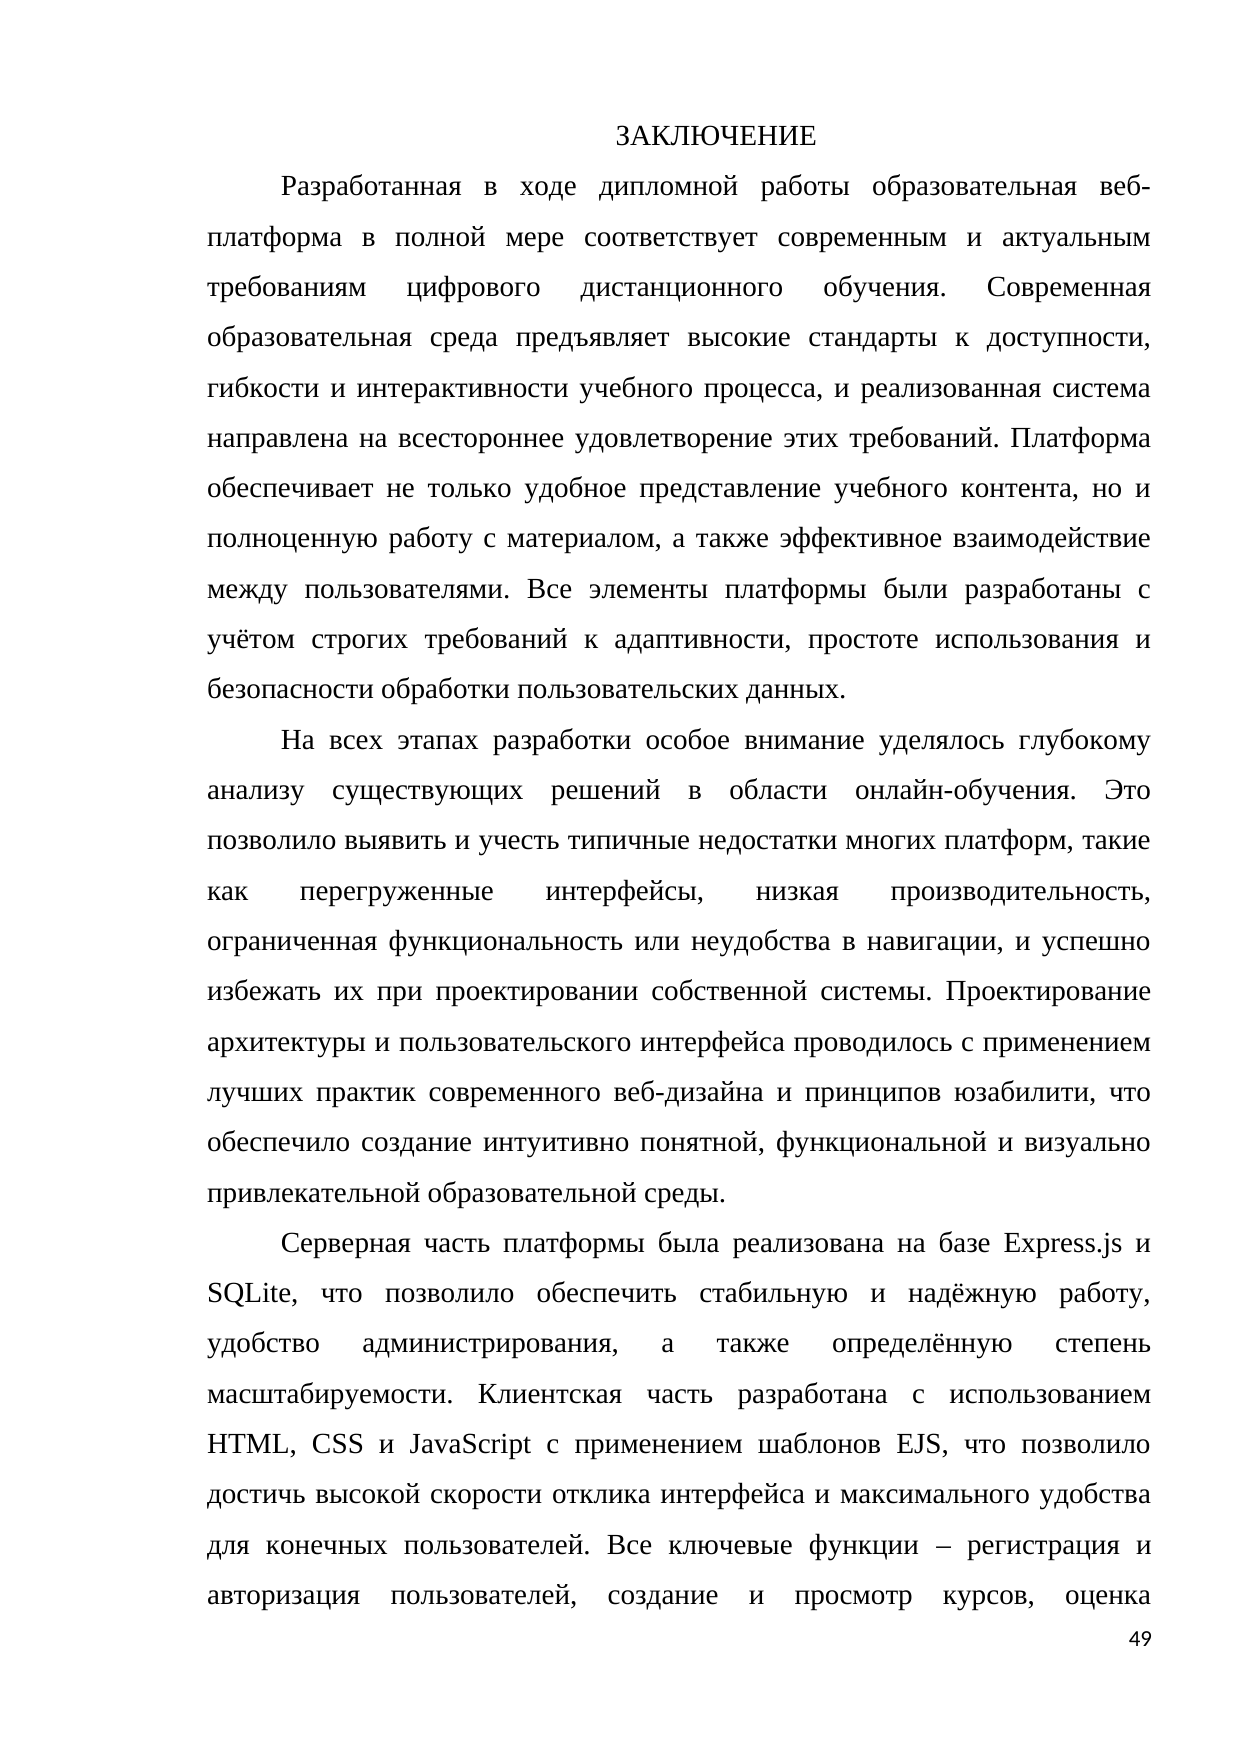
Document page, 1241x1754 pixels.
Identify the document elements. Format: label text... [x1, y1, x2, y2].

text ЗАКЛЮЧЕНИЕ [207, 118, 1152, 152]
text На всех этапах разработки особое внимание уделялось глубокому анализу существующих решений в области онлайн-обучения. Это позволило выявить и учесть типичные недостатки многих платформ, такие как перегруженные интерфейсы, низкая производительность, ограниченная функциональность или неудобства в навигации, и успешно избежать их при проектировании собственной системы. Проектирование архитектуры и пользовательского интерфейса проводилось с применением лучших практик современного веб-дизайна и принципов юзабилити, что обеспечило создание интуитивно понятной, функциональной и визуально привлекательной образовательной среды. [207, 722, 1152, 1208]
text Разработанная в ходе дипломной работы образовательная веб-платформа в полной мере соответствует современным и актуальным требованиям цифрового дистанционного обучения. Современная образовательная среда предъявляет высокие стандарты к доступности, гибкости и интерактивности учебного процесса, и реализованная система направлена на всестороннее удовлетворение этих требований. Платформа обеспечивает не только удобное представление учебного контента, но и полноценную работу с материалом, а также эффективное взаимодействие между пользователями. Все элементы платформы были разработаны с учётом строгих требований к адаптивности, простоте использования и безопасности обработки пользовательских данных. [207, 168, 1152, 705]
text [207, 1225, 1152, 1611]
